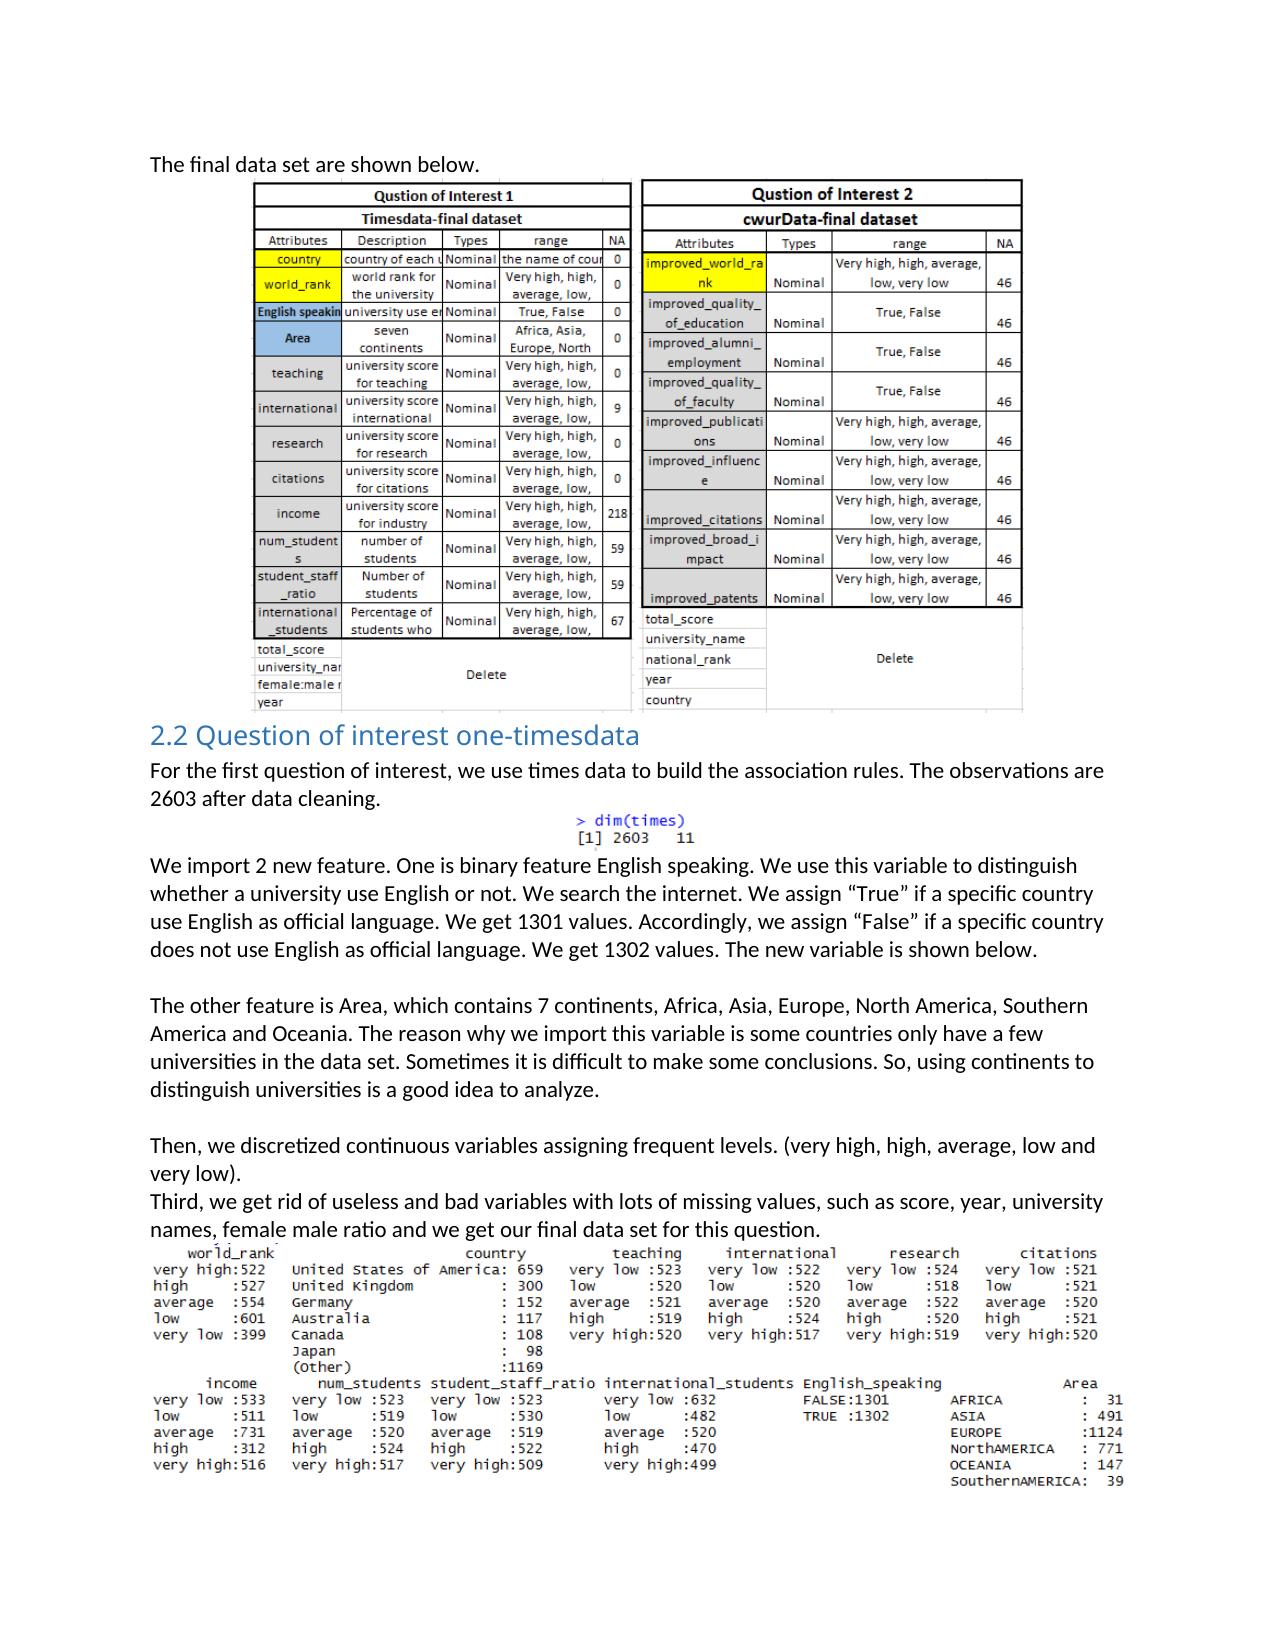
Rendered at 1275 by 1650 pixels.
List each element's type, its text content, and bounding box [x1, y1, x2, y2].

picture [150, 1243, 1125, 1489]
text Then, we discretized continuous variables assigning frequent levels. (very high, high, average, low and very low). [150, 1131, 1125, 1187]
text Third, we get rid of useless and bad variables with lots of missing values, such as score, year, university names, female male ratio and we get our final data set for this question. [150, 1187, 1125, 1243]
picture [574, 812, 701, 851]
text For the first question of interest, we use times data to build the association rules. The observations are 2603 after data cleaning. [150, 756, 1125, 812]
text The final data set are shown below. [150, 150, 1125, 178]
picture [638, 178, 1025, 713]
picture [251, 178, 634, 713]
subtitle 2.2 Question of interest one-timesdata [150, 716, 1125, 753]
text We import 2 new feature. One is binary feature English speaking. We use this variable to distinguish whether a university use English or not. We search the internet. We assign “True” if a specific country use English as official language. We get 1301 values. Accordingly, we assign “False” if a specific country does not use English as official language. We get 1302 values. The new variable is shown below. [150, 851, 1125, 963]
text The other feature is Area, which contains 7 continents, Africa, Asia, Europe, North America, Southern America and Oceania. The reason why we import this variable is some countries only have a few universities in the data set. Sometimes it is difficult to make some conclusions. So, using continents to distinguish universities is a good idea to analyze. [150, 991, 1125, 1103]
